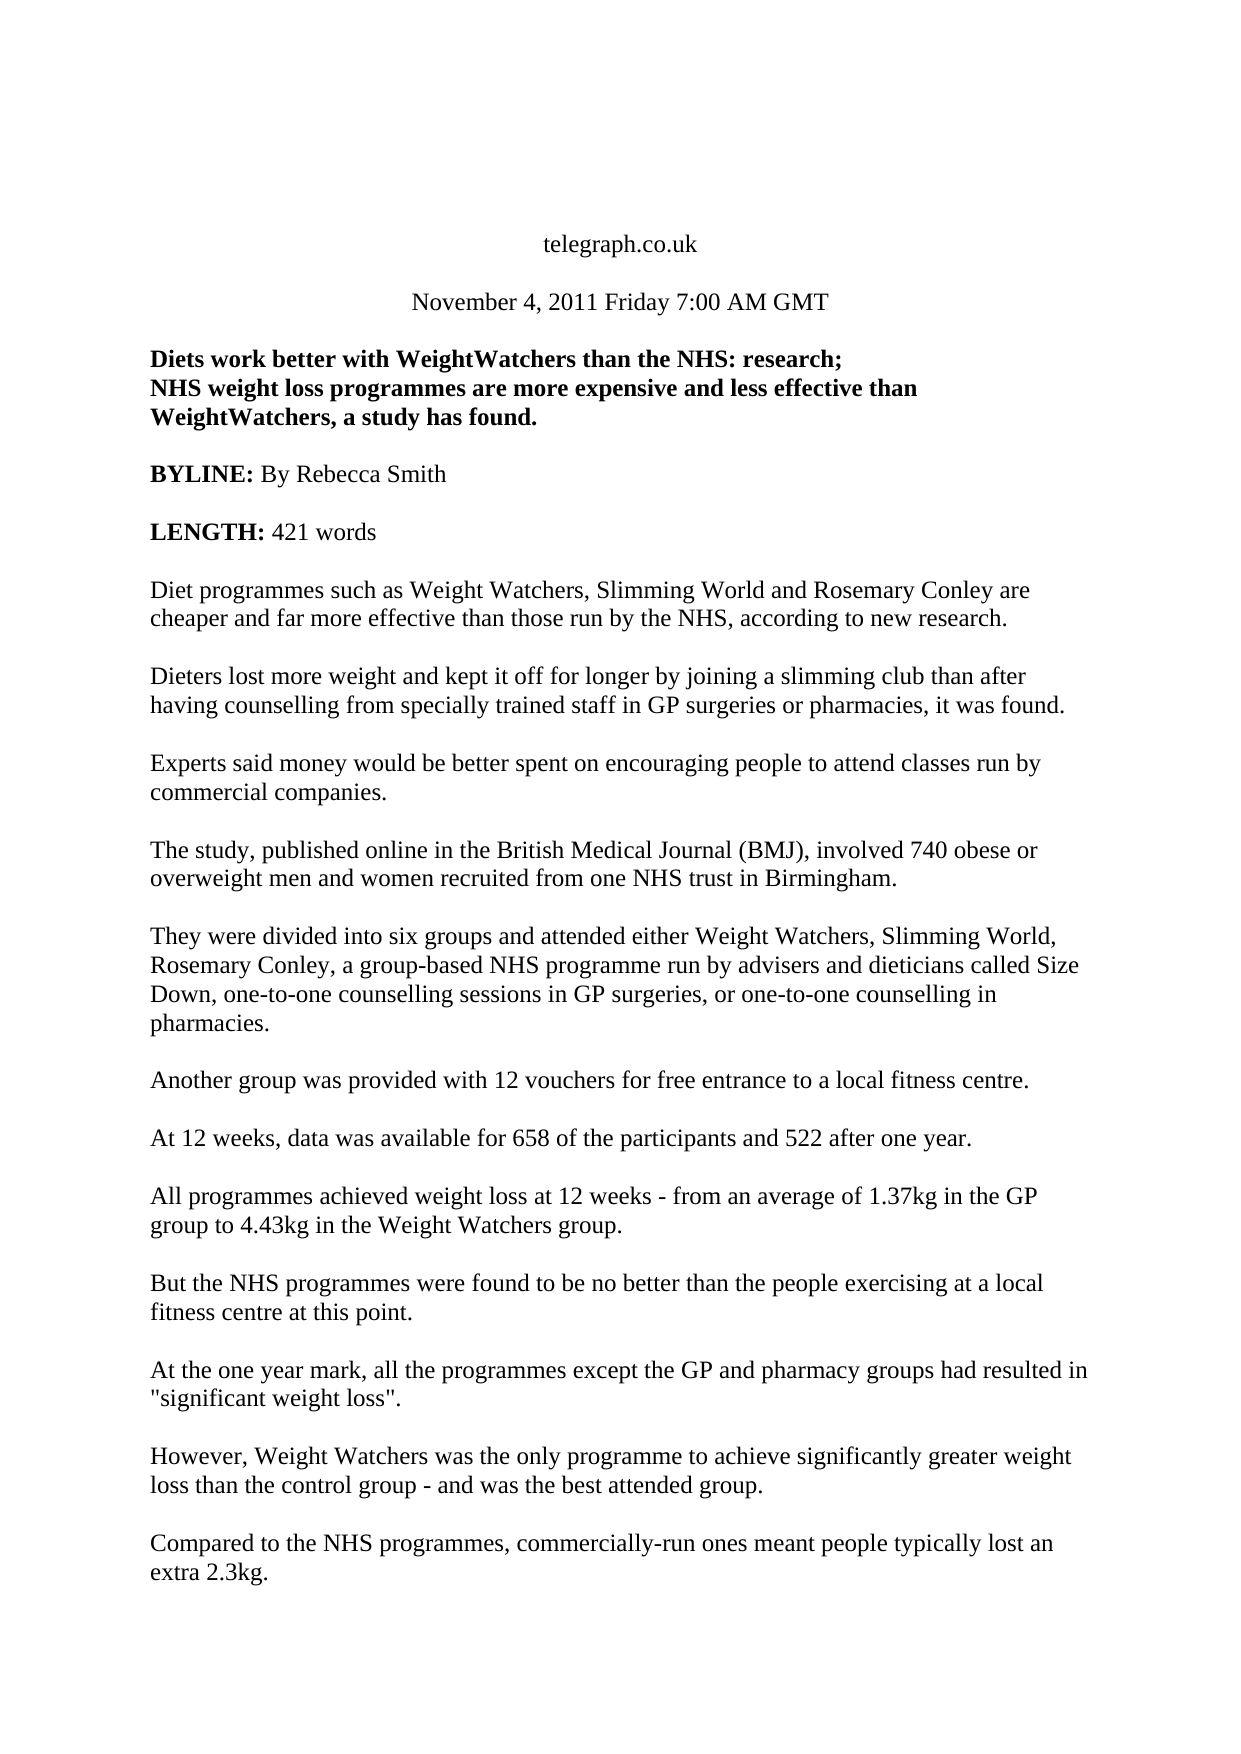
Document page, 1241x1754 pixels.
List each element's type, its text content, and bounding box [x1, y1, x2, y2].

text Diet programmes such as Weight Watchers, Slimming World and Rosemary Conley are cheaper and far more effective than those run by the NHS, according to new research. [150, 575, 1090, 632]
text Diets work better with WeightWatchers than the NHS: research; NHS weight loss programmes are more expensive and less effective than WeightWatchers, a study has found. BYLINE: By Rebecca Smith LENGTH: 421 words [150, 316, 1090, 546]
text The study, published online in the British Medical Journal (BMJ), involved 740 obese or overweight men and women recruited from one NHS trust in Birmingham. [150, 835, 1090, 892]
text Compared to the NHS programmes, commercially-run ones meant people typically lost an extra 2.3kg. [150, 1528, 1090, 1586]
text Another group was provided with 12 vouchers for free entrance to a local fitness centre. [150, 1066, 1090, 1094]
text Dieters lost more weight and kept it off for longer by joining a slimming club than after having counselling from specially trained staff in GP surgeries or pharmacies, it was found. [150, 661, 1090, 719]
text All programmes achieved weight loss at 12 weeks - from an average of 1.37kg in the GP group to 4.43kg in the Weight Watchers group. [150, 1181, 1090, 1239]
text They were divided into six groups and attended either Weight Watchers, Slimming World, Rosemary Conley, a group-based NHS programme run by advisers and dieticians called Size Down, one-to-one counselling sessions in GP surgeries, or one-to-one counselling in pharmacies. [150, 921, 1090, 1036]
text November 4, 2011 Friday 7:00 AM GMT [150, 258, 1090, 316]
text But the NHS programmes were found to be no better than the people exercising at a local fitness centre at this point. [150, 1268, 1090, 1326]
text However, Weight Watchers was the only programme to achieve significantly greater weight loss than the control group - and was the best attended group. [150, 1441, 1090, 1499]
text At 12 weeks, data was available for 658 of the participants and 522 after one year. [150, 1123, 1090, 1152]
text telegraph.co.uk [150, 150, 1090, 258]
text At the one year mark, all the programmes except the GP and pharmacy groups had resulted in "significant weight loss". [150, 1355, 1090, 1412]
text Experts said money would be better spent on encouraging people to attend classes run by commercial companies. [150, 748, 1090, 806]
